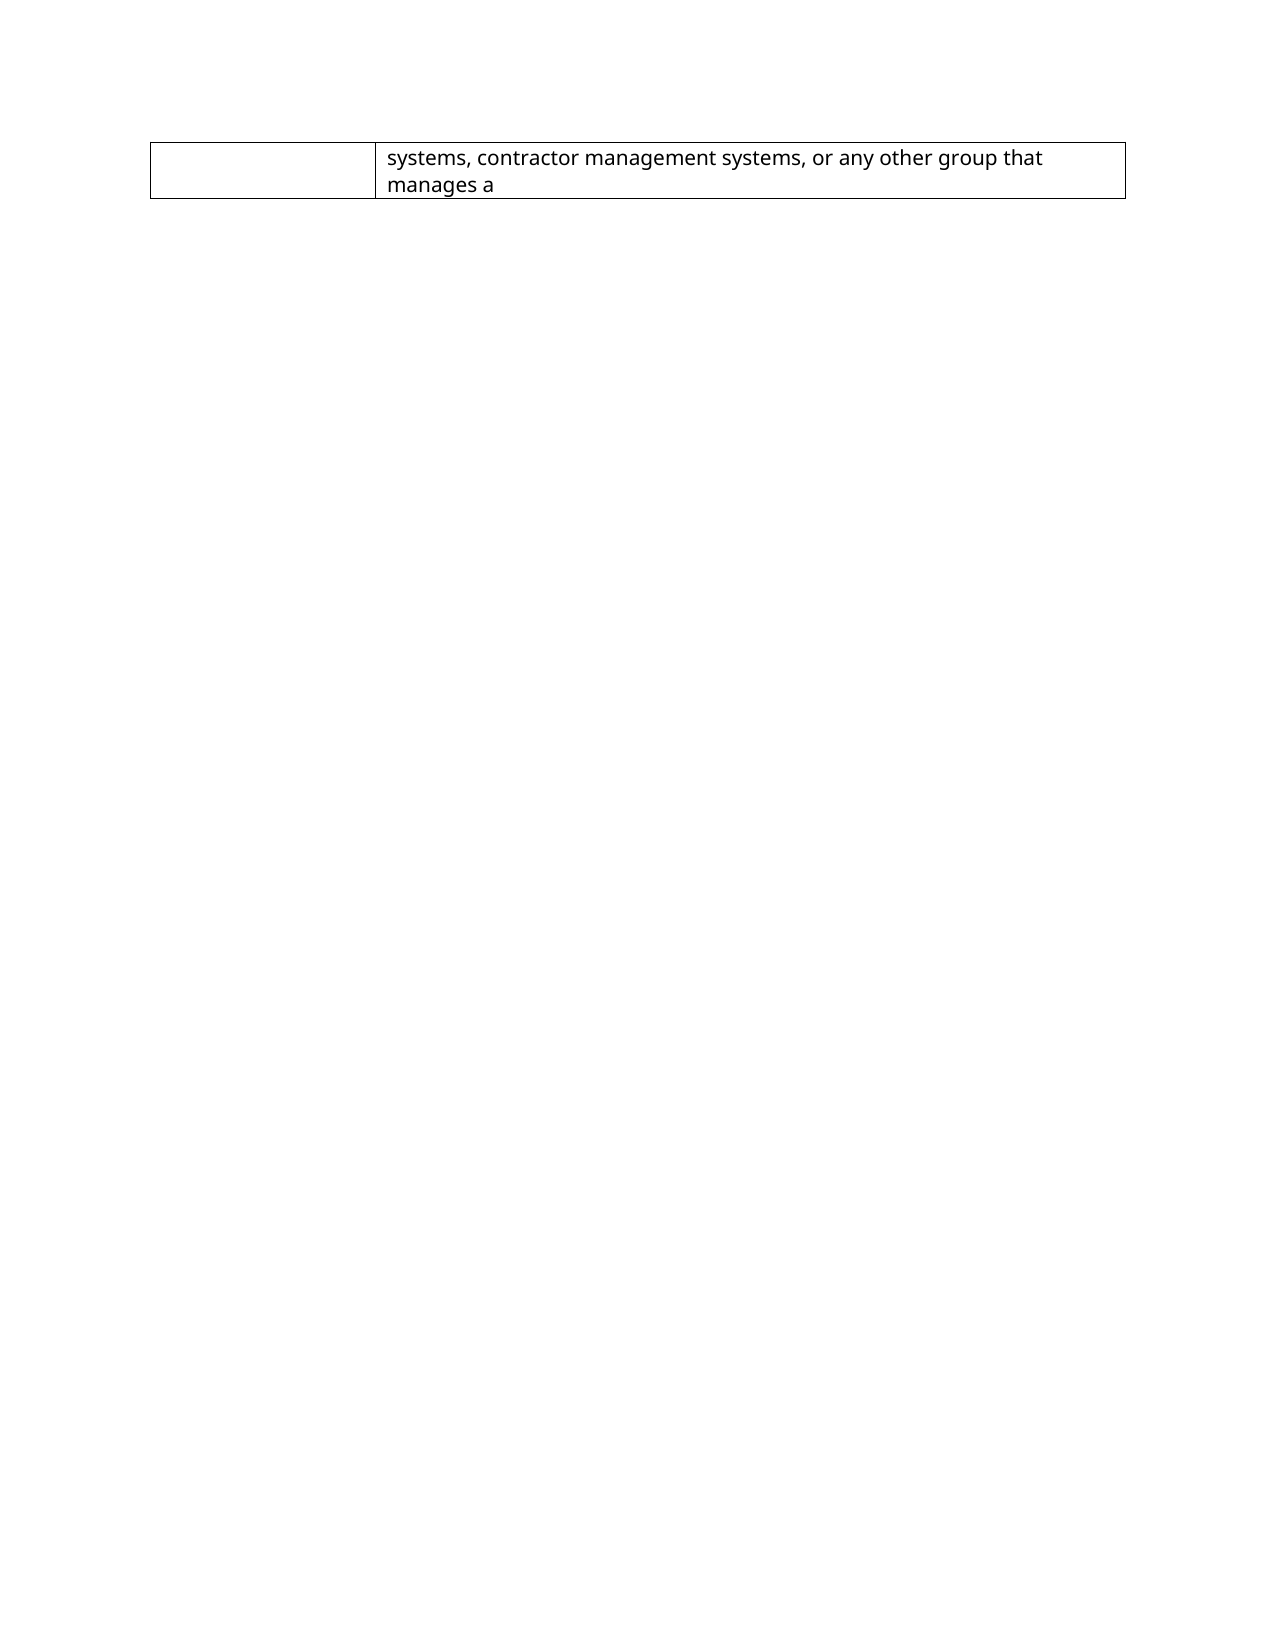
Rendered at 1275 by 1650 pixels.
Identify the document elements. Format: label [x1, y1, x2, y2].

table_cell [376, 143, 1125, 198]
table_cell [151, 143, 375, 198]
